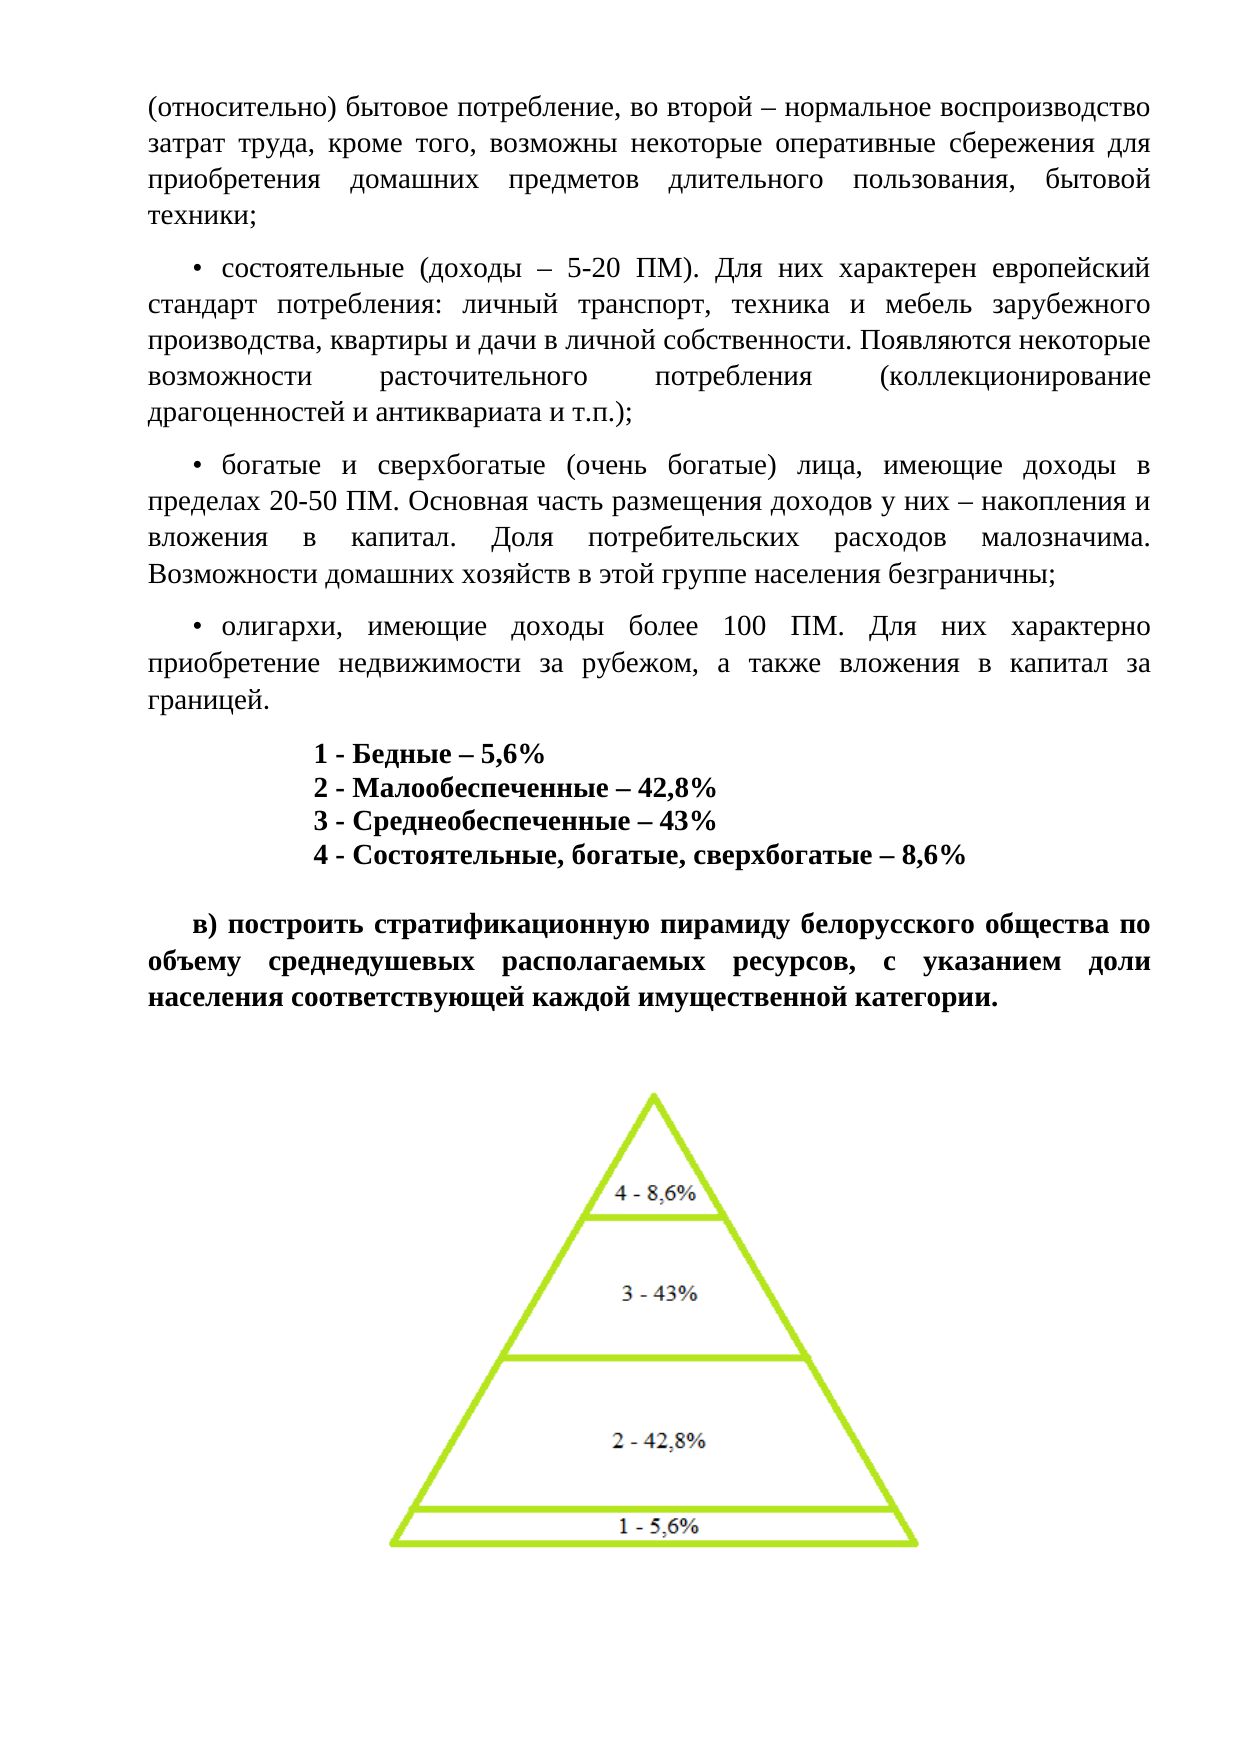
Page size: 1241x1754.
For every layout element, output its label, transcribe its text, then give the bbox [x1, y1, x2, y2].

picture [289, 1067, 1010, 1579]
list 1 - Бедные – 5,6% [313, 736, 1152, 770]
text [148, 89, 1152, 231]
text • богатые и сверхбогатые (очень богатые) лица, имеющие доходы в пределах 20-50 ПМ. Основная часть размещения доходов у них – накопления и вложения в капитал. Доля потребительских расходов малозначима. Возможности домашних хозяйств в этой группе населения безграничны; [148, 447, 1152, 589]
text • состоятельные (доходы – 5-20 ПМ). Для них характерен европейский стандарт потребления: личный транспорт, техника и мебель зарубежного производства, квартиры и дачи в личной собственности. Появляются некоторые возможности расточительного потребления (коллекционирование драгоценностей и антиквариата и т.п.); [148, 250, 1152, 428]
text • олигархи, имеющие доходы более 100 ПМ. Для них характерно приобретение недвижимости за рубежом, а также вложения в капитал за границей. [148, 608, 1152, 717]
list 3 - Среднеобеспеченные – 43% [313, 803, 1152, 837]
list 4 - Состоятельные, богатые, сверхбогатые – 8,6% [313, 837, 1152, 870]
text в) построить стратификационную пирамиду белорусского общества по объему среднедушевых располагаемых ресурсов, с указанием доли населения соответствующей каждой имущественной категории. [148, 906, 1152, 1012]
list 2 - Малообеспеченные – 42,8% [313, 770, 1152, 803]
